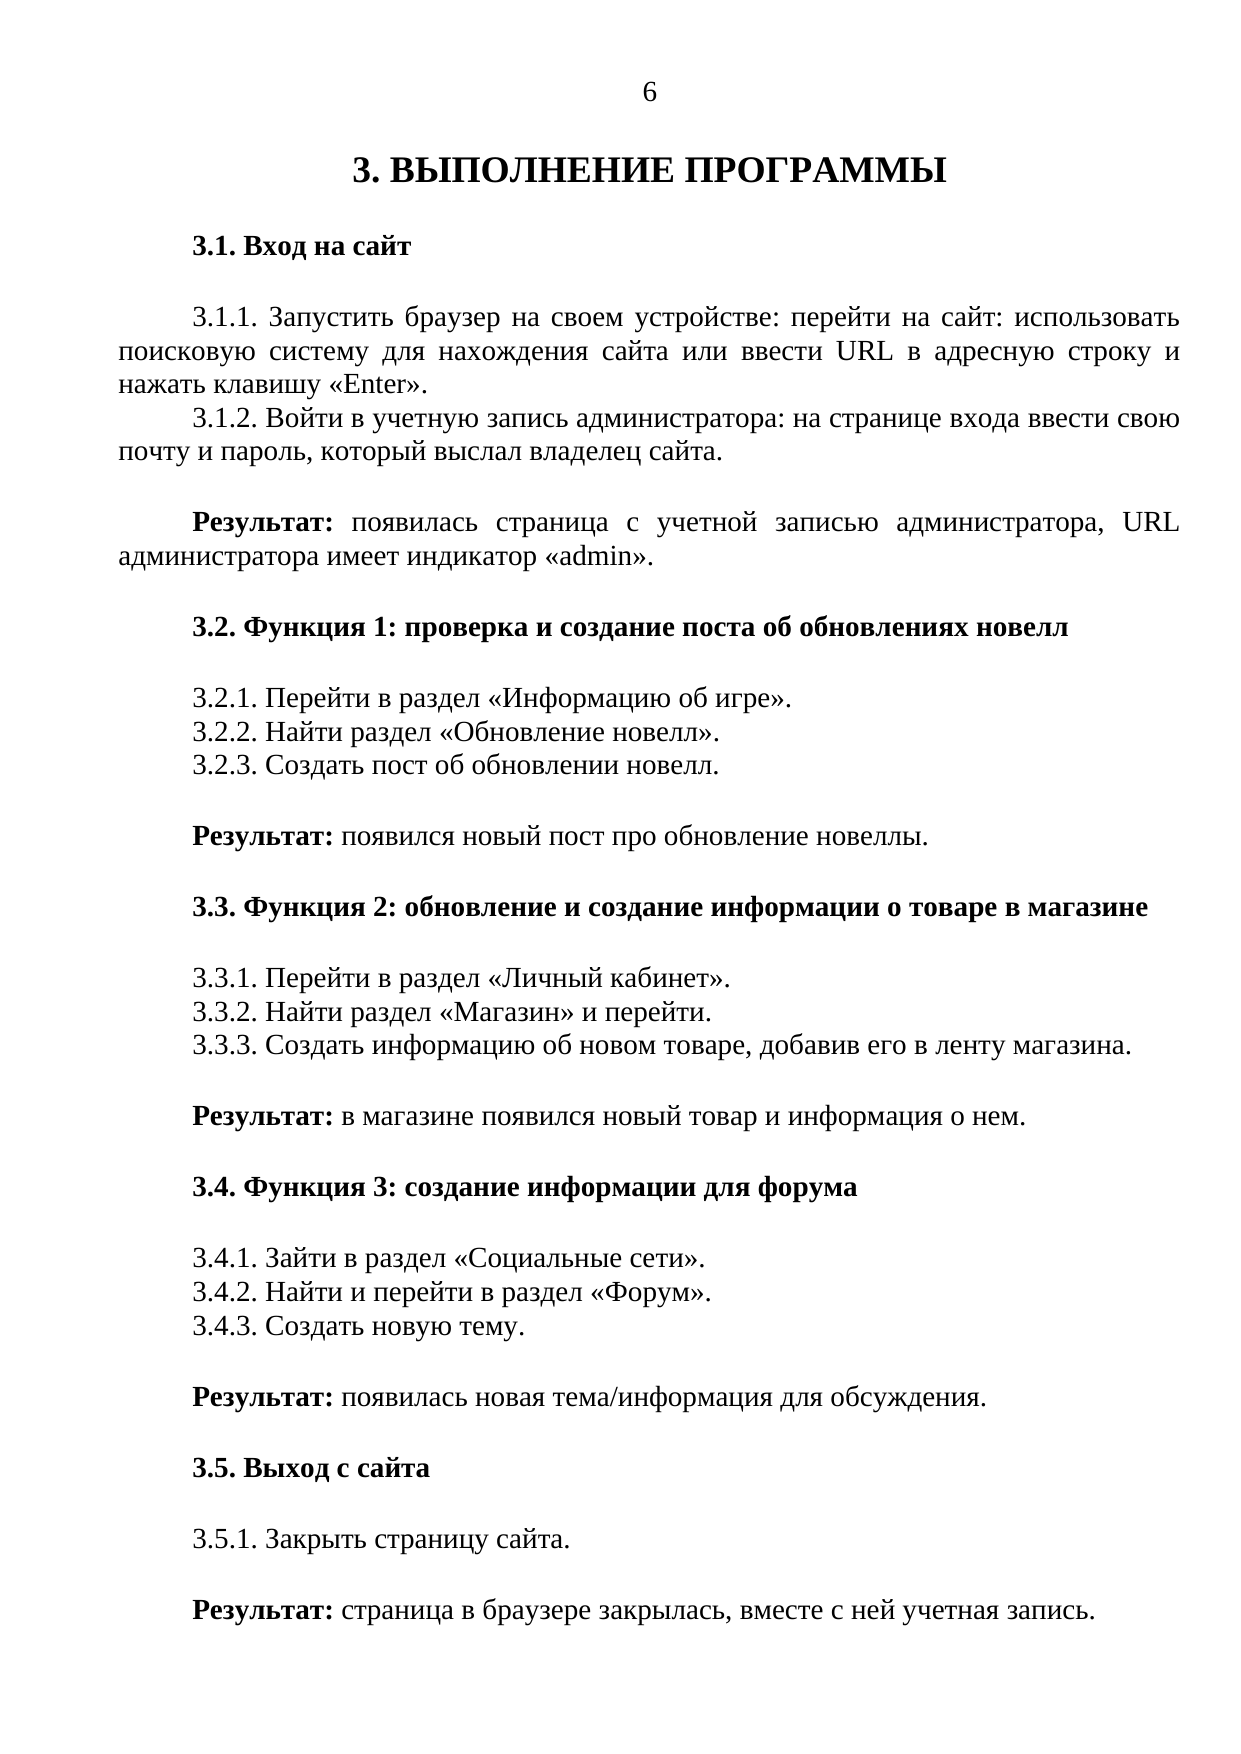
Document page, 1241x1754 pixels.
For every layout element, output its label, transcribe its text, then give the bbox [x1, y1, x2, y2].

subtitle 3.5. Выход с сайта [118, 1450, 1181, 1483]
text 3.4.1. Зайти в раздел «Социальные сети». [118, 1241, 1181, 1274]
text Результат: страница в браузере закрылась, вместе с ней учетная запись. [118, 1592, 1181, 1625]
text 3.1.1. Запустить браузер на своем устройстве: перейти на сайт: использовать поисковую систему для нахождения сайта или ввести URL в адресную строку и нажать клавишу «Enter». [118, 299, 1181, 400]
text Результат: в магазине появился новый товар и информация о нем. [118, 1098, 1181, 1132]
text 3.3.1. Перейти в раздел «Личный кабинет». [118, 960, 1181, 994]
text 3.5.1. Закрыть страницу сайта. [118, 1521, 1181, 1554]
subtitle 3.1. Вход на сайт [118, 228, 1181, 262]
text 3.1.2. Войти в учетную запись администратора: на странице входа ввести свою почту и пароль, который выслал владелец сайта. [118, 400, 1181, 467]
subtitle 3.4. Функция 3: создание информации для форума [118, 1169, 1181, 1203]
text 3.3.2. Найти раздел «Магазин» и перейти. [118, 994, 1181, 1027]
text 3.2.1. Перейти в раздел «Информацию об игре». [118, 680, 1181, 714]
text 3.3.3. Создать информацию об новом товаре, добавив его в ленту магазина. [118, 1027, 1181, 1061]
text 3.2.2. Найти раздел «Обновление новелл». [118, 714, 1181, 747]
text Результат: появилась новая тема/информация для обсуждения. [118, 1379, 1181, 1412]
text 3.2.3. Создать пост об обновлении новелл. [118, 747, 1181, 781]
subtitle 3.3. Функция 2: обновление и создание информации о товаре в магазине [118, 889, 1181, 923]
subtitle 3.2. Функция 1: проверка и создание поста об обновлениях новелл [118, 609, 1181, 643]
text 3.4.3. Создать новую тему. [118, 1308, 1181, 1341]
text Результат: появился новый пост про обновление новеллы. [118, 818, 1181, 852]
subtitle 3. ВЫПОЛНЕНИЕ ПРОГРАММЫ [118, 148, 1181, 191]
text Результат: появилась страница с учетной записью администратора, URL администратора имеет индикатор «admin». [118, 504, 1181, 572]
text 3.4.2. Найти и перейти в раздел «Форум». [118, 1274, 1181, 1308]
